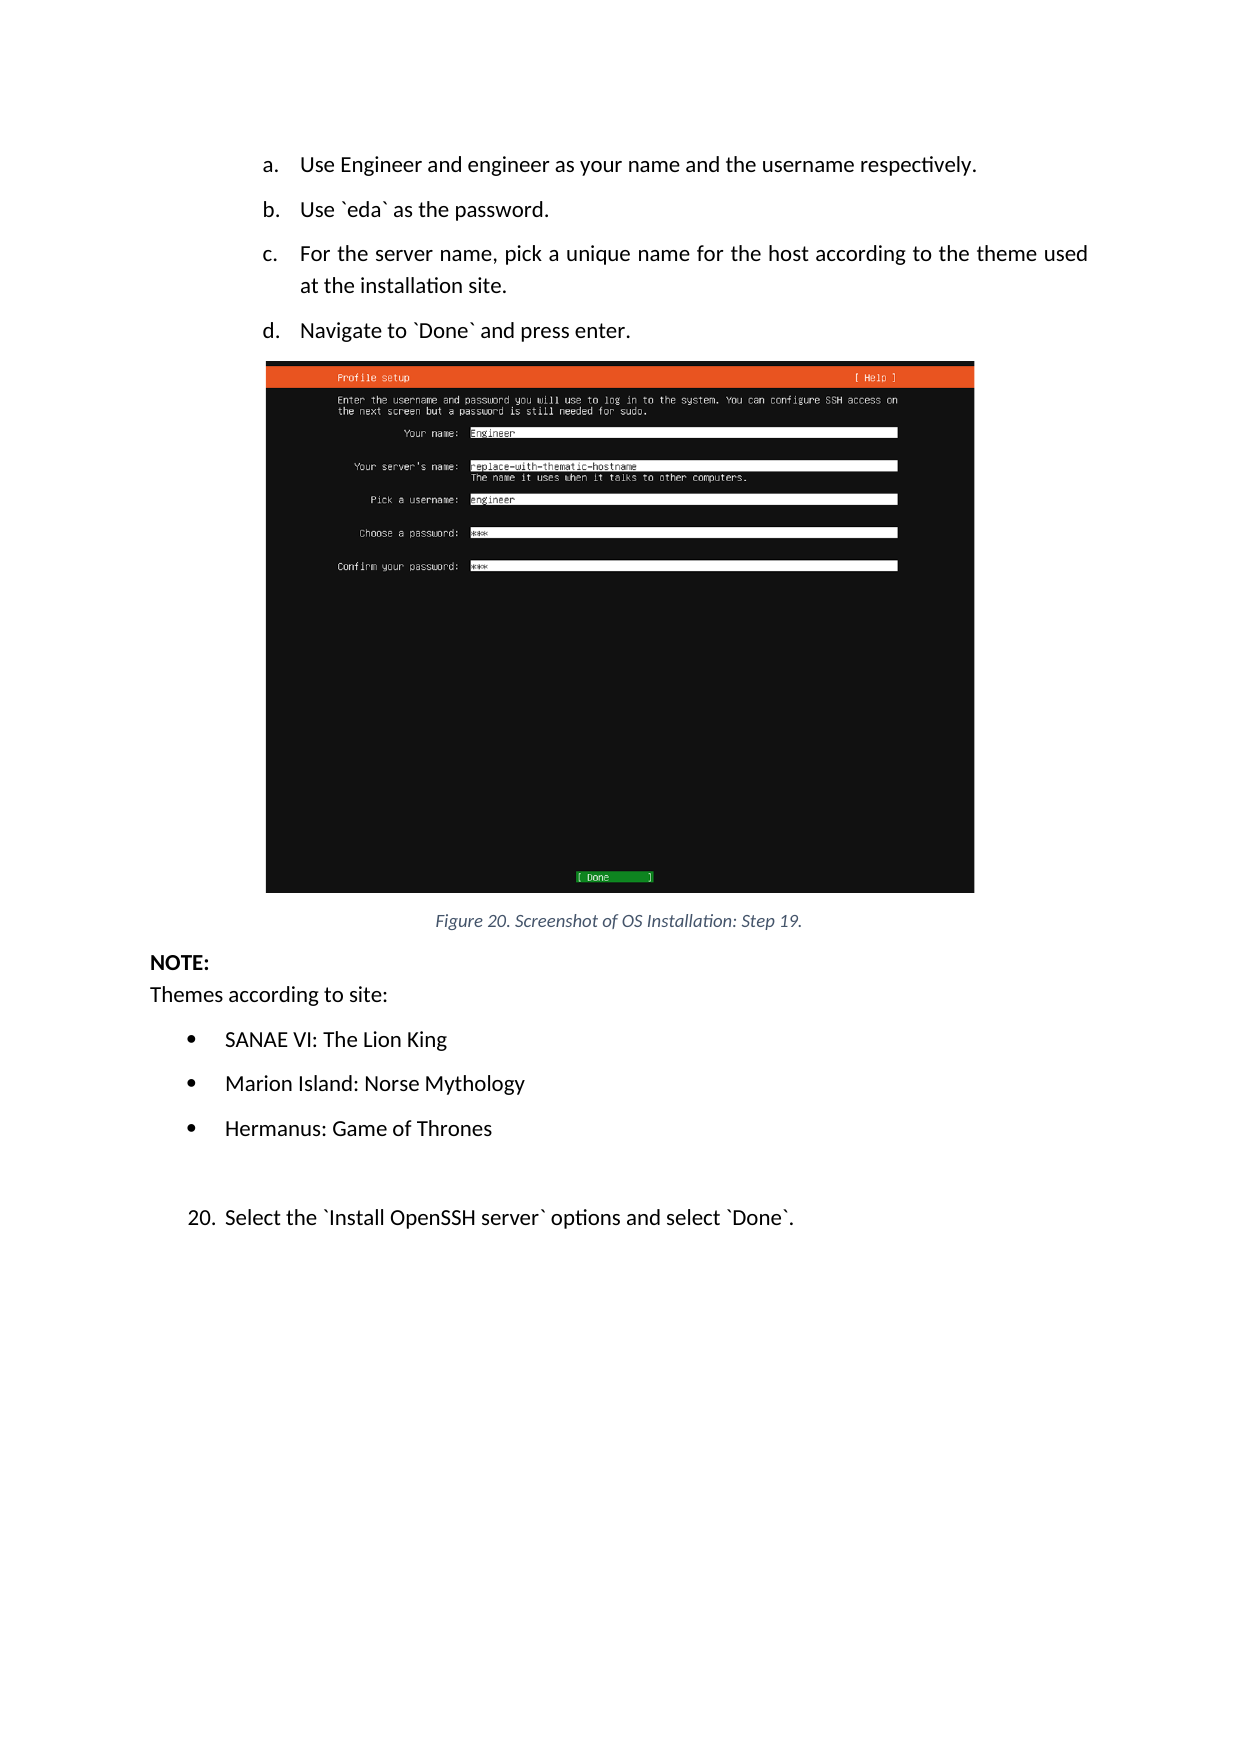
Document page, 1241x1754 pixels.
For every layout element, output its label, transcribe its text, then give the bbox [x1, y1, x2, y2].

list Navigate to `Done` and press enter. [262, 316, 1090, 344]
list SANAE VI: The Lion King [187, 1025, 1090, 1053]
list Marion Island: Norse Mythology [187, 1069, 1090, 1097]
list Hermanus: Game of Thrones [187, 1114, 1090, 1142]
list Use Engineer and engineer as your name and the username respectively. [262, 150, 1090, 178]
text NOTE: Themes according to site: [150, 948, 1090, 1008]
list Use `eda` as the password. [262, 195, 1090, 223]
list Select the `Install OpenSSH server` options and select `Done`. [187, 1203, 1090, 1232]
list For the server name, pick a unique name for the host according to the theme used at the installation site. [262, 239, 1090, 299]
text Figure 20. Screenshot of OS Installation: Step 19. [150, 909, 1090, 932]
picture [265, 361, 975, 893]
